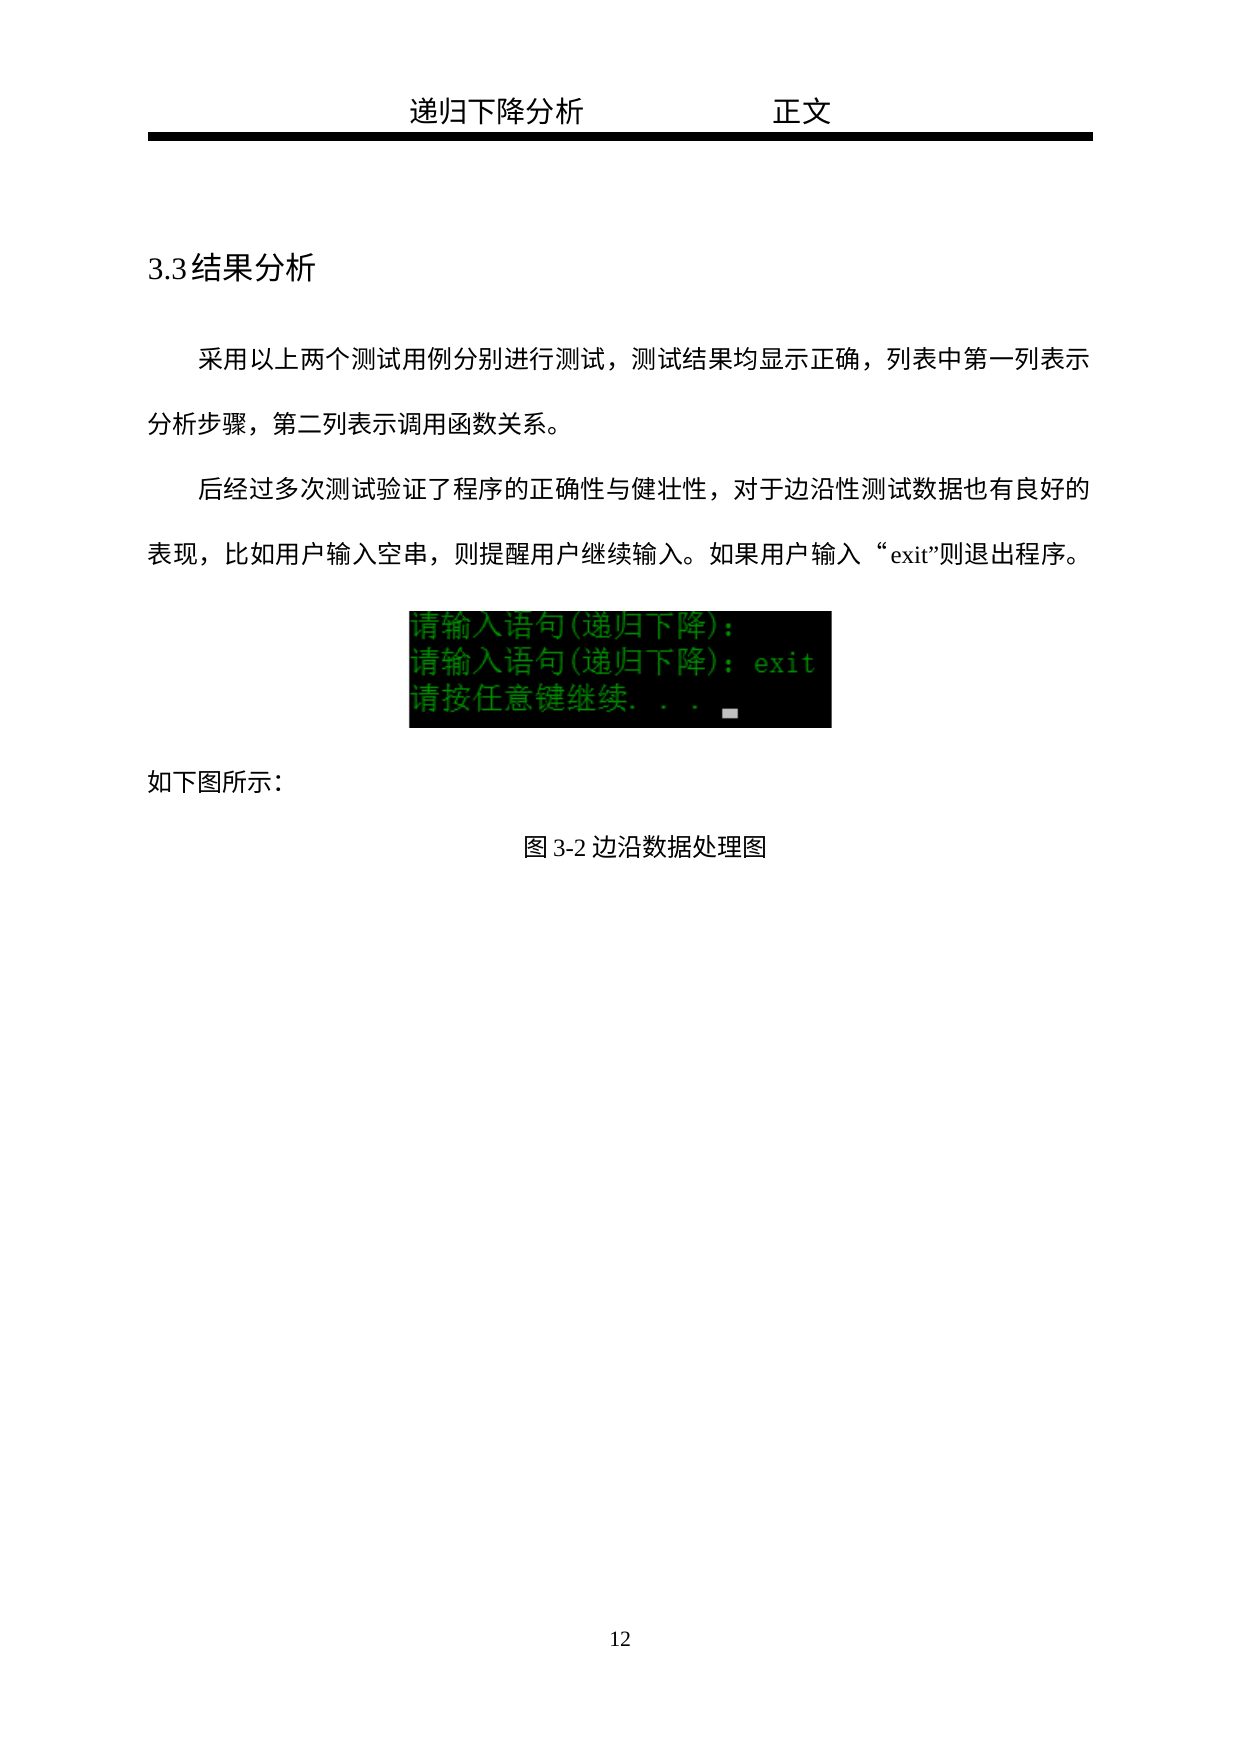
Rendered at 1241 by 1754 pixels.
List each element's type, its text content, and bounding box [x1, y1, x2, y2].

text 后经过多次测试验证了程序的正确性与健壮性，对于边沿性测试数据也有良好的表现，比如用户输入空串，则提醒用户继续输入。如果用户输入“exit”则退出程序。如下图所示： [148, 456, 1092, 813]
text 图3-2 边沿数据处理图 [148, 813, 1092, 878]
picture [408, 611, 832, 728]
list 3.3 结果分析 [148, 243, 1092, 288]
text 采用以上两个测试用例分别进行测试，测试结果均显示正确，列表中第一列表示分析步骤，第二列表示调用函数关系。 [148, 326, 1092, 456]
